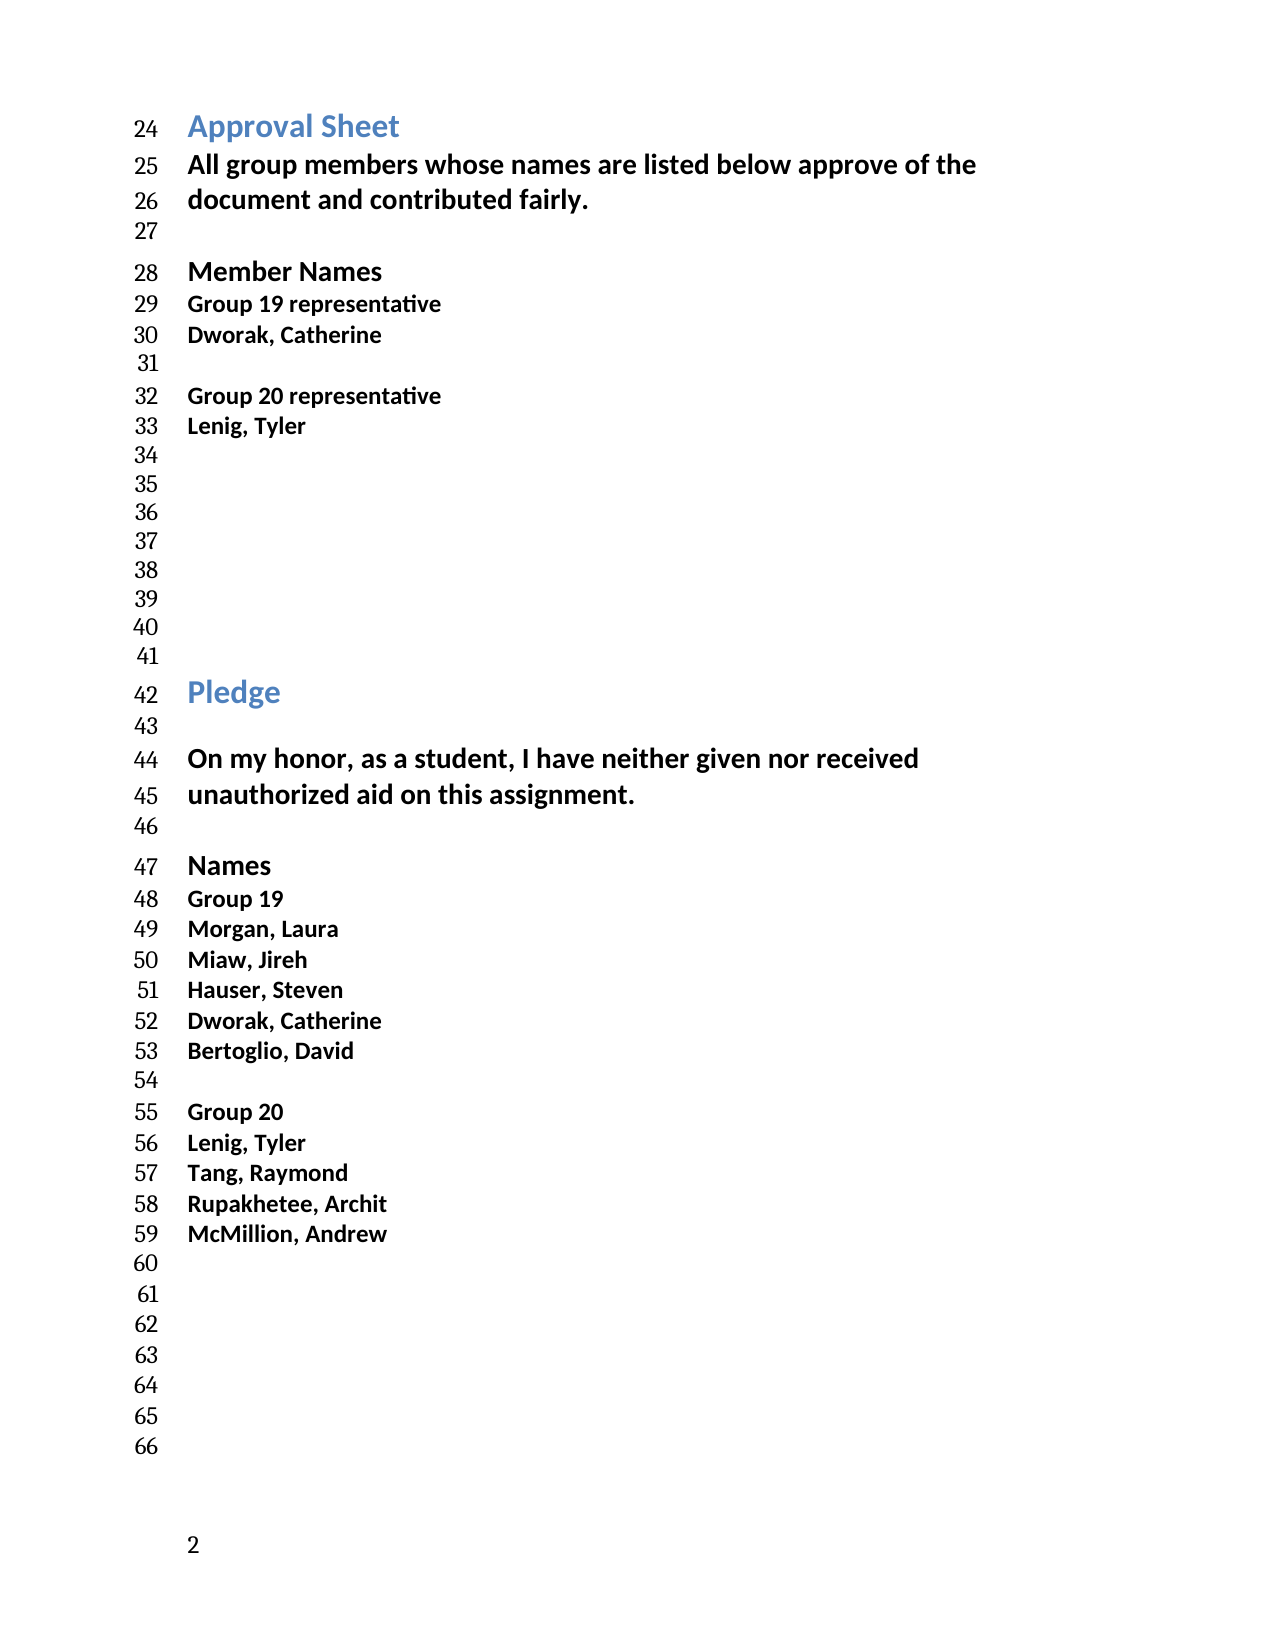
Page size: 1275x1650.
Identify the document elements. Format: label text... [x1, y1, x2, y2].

text Miaw, Jireh [187, 944, 1087, 974]
text Bertoglio, David [187, 1035, 1087, 1066]
text Group 19 [187, 883, 1087, 913]
text Morgan, Laura [187, 913, 1087, 944]
text On my honor, as a student, I have neither given nor received unauthorized aid on this assignment. [187, 740, 1087, 812]
text All group members whose names are listed below approve of the document and contributed fairly. [187, 146, 1087, 217]
text Group 20 [187, 1096, 1087, 1127]
text Names [187, 847, 1087, 883]
text Hauser, Steven [187, 974, 1087, 1005]
text Lenig, Tyler [187, 1127, 1087, 1157]
text Dworak, Catherine [187, 1005, 1087, 1035]
text Rupakhetee, Archit [187, 1188, 1087, 1218]
text Tang, Raymond [187, 1157, 1087, 1188]
text Approval Sheet [187, 105, 1087, 146]
text Member Names [187, 253, 1087, 288]
text Dworak, Catherine [187, 319, 1087, 349]
text Lenig, Tyler [187, 410, 1087, 441]
text Pledge [187, 671, 1087, 712]
text Group 20 representative [187, 380, 1087, 410]
text McMillion, Andrew [187, 1218, 1087, 1249]
text Group 19 representative [187, 288, 1087, 319]
